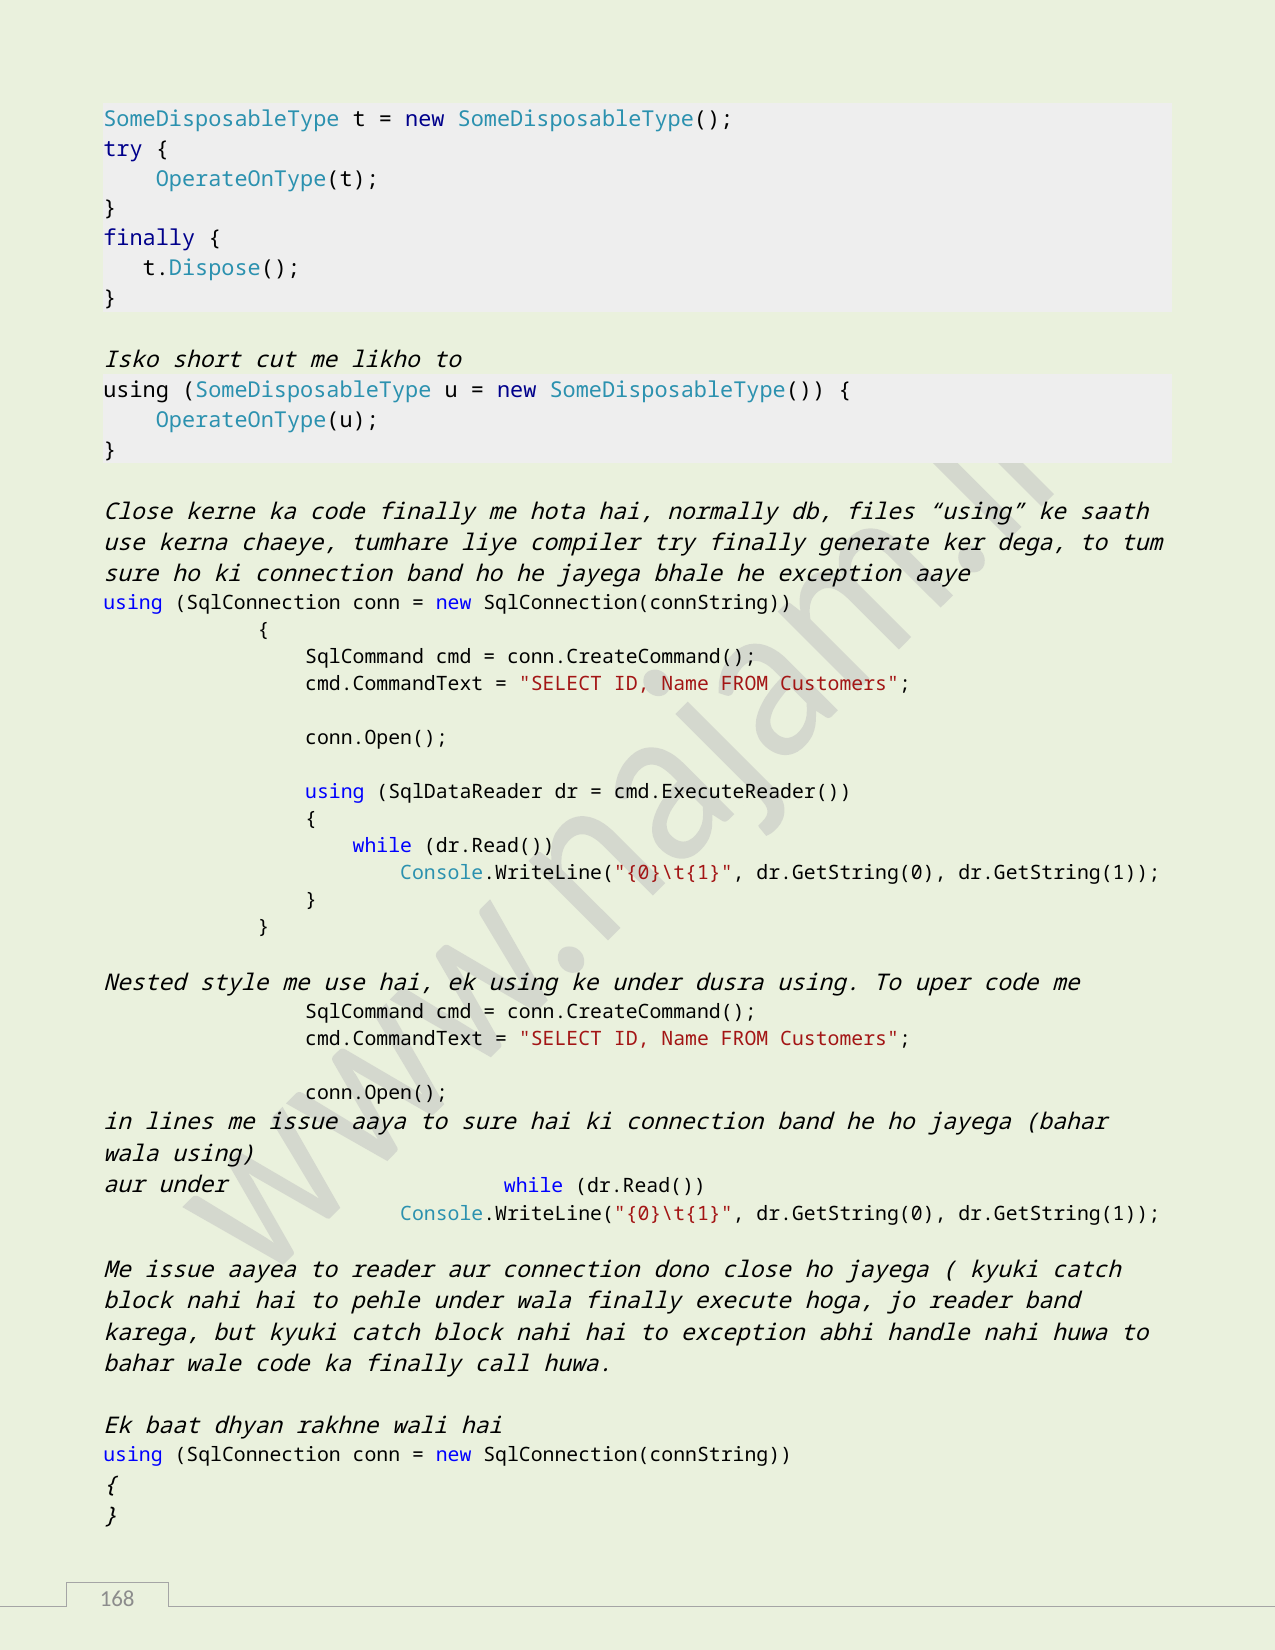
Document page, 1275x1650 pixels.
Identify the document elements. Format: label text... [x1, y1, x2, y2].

text OperateOnType(u); [103, 404, 1172, 434]
text conn.Open(); [103, 723, 1172, 750]
text using (SqlConnection conn = new SqlConnection(connString)) [103, 1441, 1172, 1467]
text try { [103, 133, 1172, 163]
text Me issue aayea to reader aur connection dono close ho jayega ( kyuki catch block nahi hai to pehle under wala finally execute hoga, jo reader band karega, but kyuki catch block nahi hai to exception abhi handle nahi huwa to bahar wale code ka finally call huwa. [103, 1253, 1172, 1378]
text finally { [103, 222, 1172, 252]
text { [103, 804, 1172, 831]
text Console.WriteLine("{0}\t{1}", dr.GetString(0), dr.GetString(1)); [103, 1199, 1172, 1226]
text in lines me issue aaya to sure hai ki connection band he ho jayega (bahar wala using) [103, 1105, 1172, 1168]
text SqlCommand cmd = conn.CreateCommand(); [103, 642, 1172, 669]
text cmd.CommandText = "SELECT ID, Name FROM Customers"; [103, 669, 1172, 696]
text Nested style me use hai, ek using ke under dusra using. To uper code me [103, 966, 1172, 997]
text cmd.CommandText = "SELECT ID, Name FROM Customers"; [103, 1024, 1172, 1051]
text while (dr.Read()) [103, 831, 1172, 858]
text Console.WriteLine("{0}\t{1}", dr.GetString(0), dr.GetString(1)); [103, 858, 1172, 885]
text } [103, 282, 1172, 312]
text } [103, 1499, 1172, 1530]
text Close kerne ka code finally me hota hai, normally db, files “using” ke saath use kerna chaeye, tumhare liye compiler try finally generate ker dega, to tum sure ho ki connection band ho he jayega bhale he exception aaye [103, 495, 1172, 588]
text } [103, 192, 1172, 222]
text using (SomeDisposableType u = new SomeDisposableType()) { [103, 374, 1172, 404]
text } [103, 434, 1172, 463]
text using (SqlConnection conn = new SqlConnection(connString)) [103, 588, 1172, 615]
text OperateOnType(t); [103, 163, 1172, 192]
text } [103, 912, 1172, 939]
text aur under while (dr.Read()) [103, 1168, 1172, 1199]
text t.Dispose(); [103, 252, 1172, 282]
text SqlCommand cmd = conn.CreateCommand(); [103, 997, 1172, 1024]
text } [103, 885, 1172, 912]
text { [103, 615, 1172, 642]
text Isko short cut me likho to [103, 343, 1172, 374]
text Ek baat dhyan rakhne wali hai [103, 1409, 1172, 1441]
text SomeDisposableType t = new SomeDisposableType(); [103, 103, 1172, 133]
text conn.Open(); [103, 1078, 1172, 1105]
text using (SqlDataReader dr = cmd.ExecuteReader()) [103, 777, 1172, 804]
text { [103, 1467, 1172, 1499]
